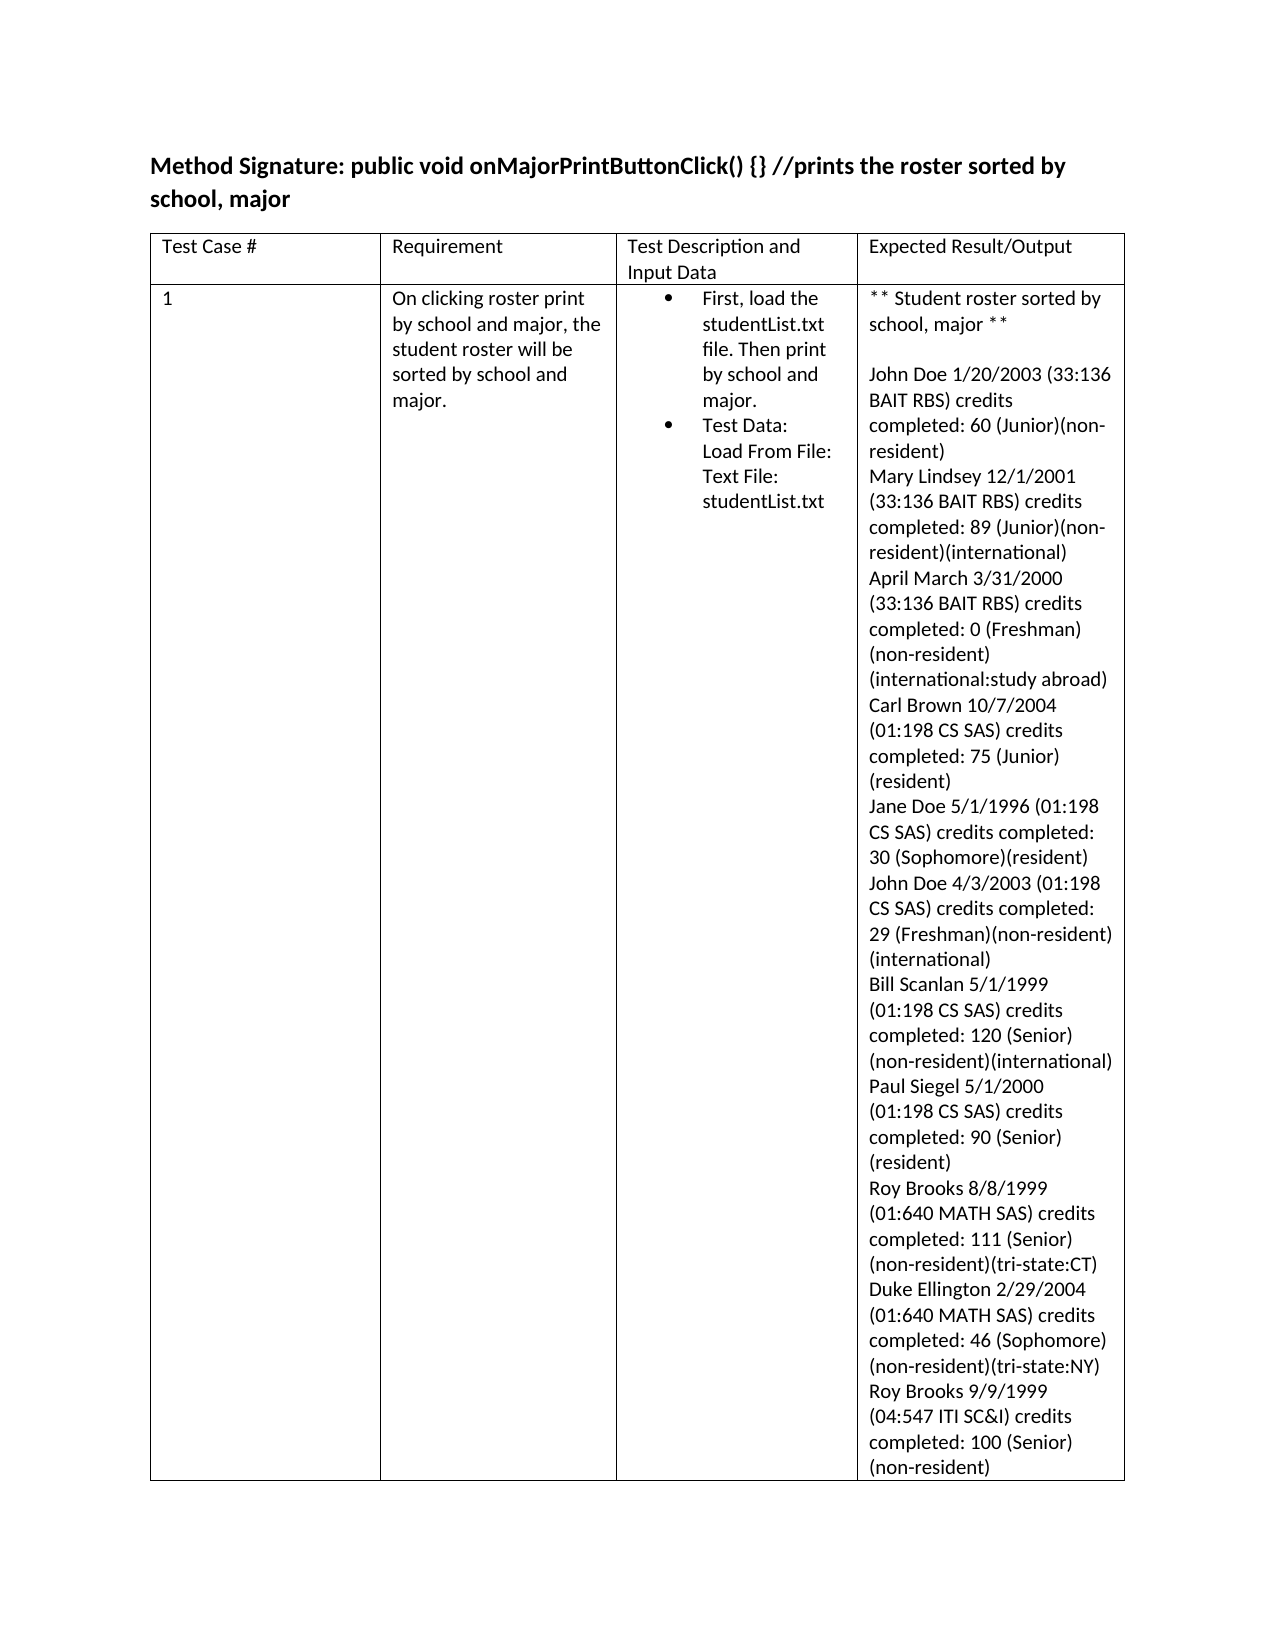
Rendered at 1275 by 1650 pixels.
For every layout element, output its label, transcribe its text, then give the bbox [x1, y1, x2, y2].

table_cell 1 [151, 285, 380, 1480]
table_header Test Description and Input Data [617, 234, 857, 284]
table_header Requirement [381, 234, 616, 284]
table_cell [381, 285, 616, 1480]
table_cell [858, 285, 1124, 1480]
table_header Test Case # [151, 234, 380, 284]
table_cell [617, 285, 857, 1480]
table_header Expected Result/Output [858, 234, 1124, 284]
text Method Signature: public void onMajorPrintButtonClick() {} //prints the roster sorted by school, major [150, 150, 1125, 213]
